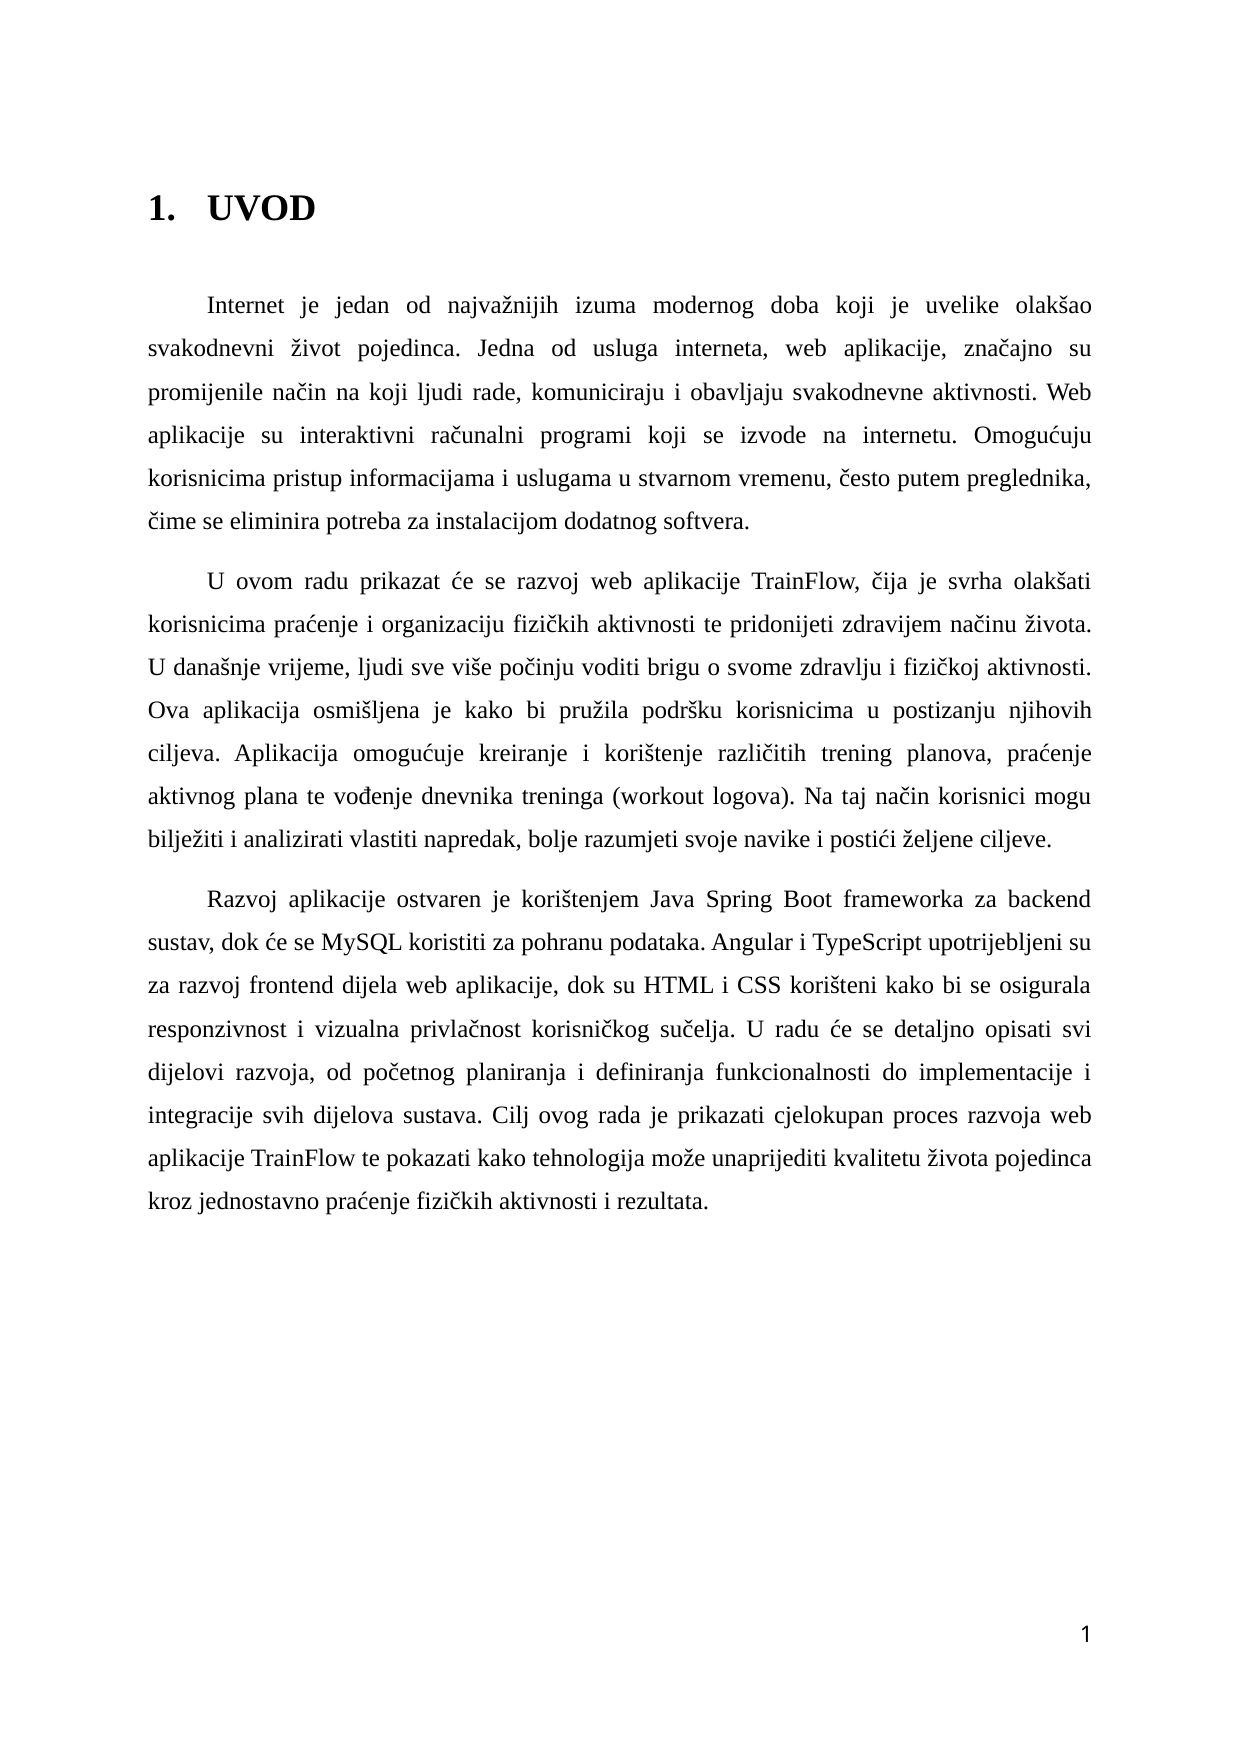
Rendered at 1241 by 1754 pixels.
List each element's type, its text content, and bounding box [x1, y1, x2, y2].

subtitle UVOD [148, 185, 1093, 228]
text U ovom radu prikazat će se razvoj web aplikacije TrainFlow, čija je svrha olakšati korisnicima praćenje i organizaciju fizičkih aktivnosti te pridonijeti zdravijem načinu života. U današnje vrijeme, ljudi sve više počinju voditi brigu o svome zdravlju i fizičkoj aktivnosti. Ova aplikacija osmišljena je kako bi pružila podršku korisnicima u postizanju njihovih ciljeva. Aplikacija omogućuje kreiranje i korištenje različitih trening planova, praćenje aktivnog plana te vođenje dnevnika treninga (workout logova). Na taj način korisnici mogu bilježiti i analizirati vlastiti napredak, bolje razumjeti svoje navike i postići željene ciljeve. [148, 566, 1093, 853]
text Razvoj aplikacije ostvaren je korištenjem Java Spring Boot frameworka za backend sustav, dok će se MySQL koristiti za pohranu podataka. Angular i TypeScript upotrijebljeni su za razvoj frontend dijela web aplikacije, dok su HTML i CSS korišteni kako bi se osigurala responzivnost i vizualna privlačnost korisničkog sučelja. U radu će se detaljno opisati svi dijelovi razvoja, od početnog planiranja i definiranja funkcionalnosti do implementacije i integracije svih dijelova sustava. Cilj ovog rada je prikazati cjelokupan proces razvoja web aplikacije TrainFlow te pokazati kako tehnologija može unaprijediti kvalitetu života pojedinca kroz jednostavno praćenje fizičkih aktivnosti i rezultata. [148, 884, 1093, 1215]
text Internet je jedan od najvažnijih izuma modernog doba koji je uvelike olakšao svakodnevni život pojedinca. Jedna od usluga interneta, web aplikacije, značajno su promijenile način na koji ljudi rade, komuniciraju i obavljaju svakodnevne aktivnosti. Web aplikacije su interaktivni računalni programi koji se izvode na internetu. Omogućuju korisnicima pristup informacijama i uslugama u stvarnom vremenu, često putem preglednika, čime se eliminira potreba za instalacijom dodatnog softvera. [148, 290, 1093, 535]
